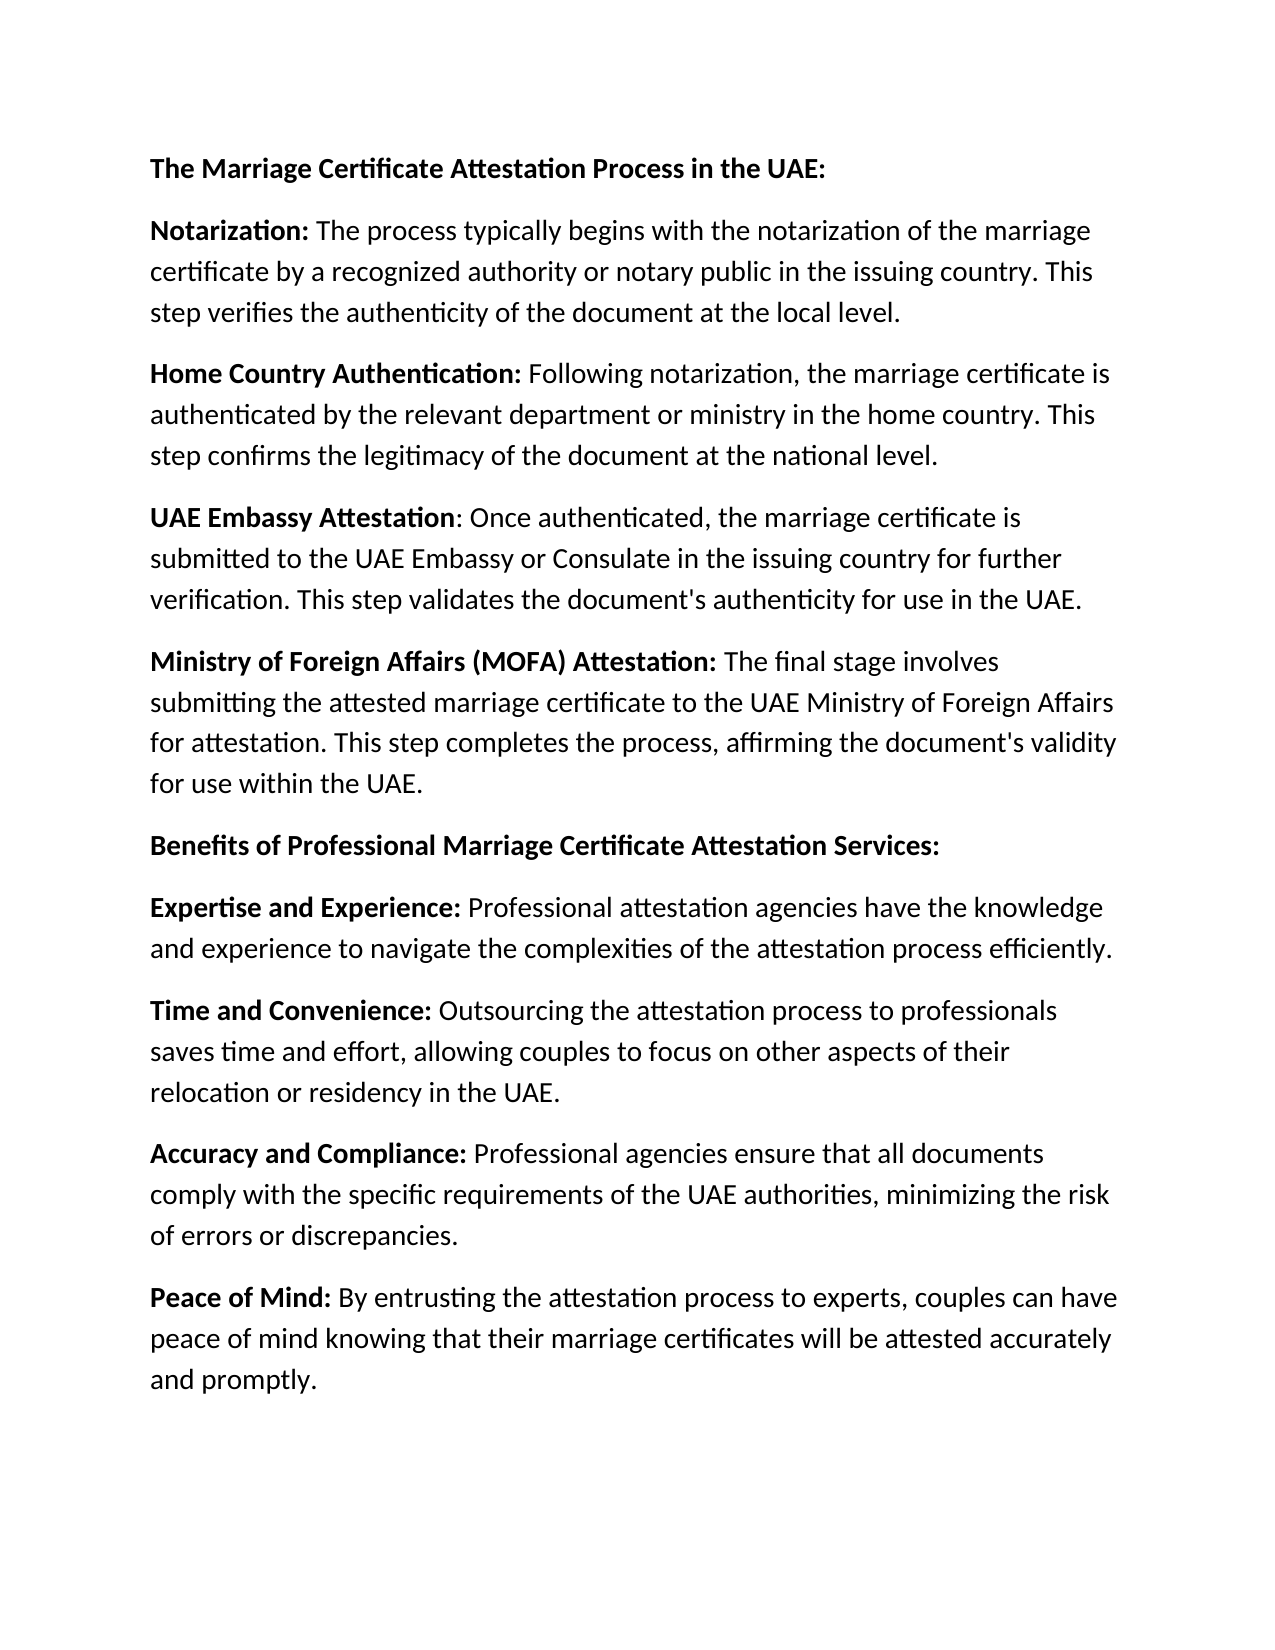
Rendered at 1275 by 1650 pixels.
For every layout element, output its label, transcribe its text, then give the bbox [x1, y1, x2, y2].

text Home Country Authentication: Following notarization, the marriage certificate is authenticated by the relevant department or ministry in the home country. This step confirms the legitimacy of the document at the national level. [150, 355, 1125, 473]
text Time and Convenience: Outsourcing the attestation process to professionals saves time and effort, allowing couples to focus on other aspects of their relocation or residency in the UAE. [150, 992, 1125, 1109]
text Benefits of Professional Marriage Certificate Attestation Services: [150, 827, 1125, 863]
text Notarization: The process typically begins with the notarization of the marriage certificate by a recognized authority or notary public in the issuing country. This step verifies the authenticity of the document at the local level. [150, 212, 1125, 329]
text Expertise and Experience: Professional attestation agencies have the knowledge and experience to navigate the complexities of the attestation process efficiently. [150, 889, 1125, 966]
text Ministry of Foreign Affairs (MOFA) Attestation: The final stage involves submitting the attested marriage certificate to the UAE Ministry of Foreign Affairs for attestation. This step completes the process, affirming the document's validity for use within the UAE. [150, 643, 1125, 801]
text Accuracy and Compliance: Professional agencies ensure that all documents comply with the specific requirements of the UAE authorities, minimizing the risk of errors or discrepancies. [150, 1135, 1125, 1253]
text UAE Embassy Attestation: Once authenticated, the marriage certificate is submitted to the UAE Embassy or Consulate in the issuing country for further verification. This step validates the document's authenticity for use in the UAE. [150, 499, 1125, 617]
text The Marriage Certificate Attestation Process in the UAE: [150, 150, 1125, 186]
text Peace of Mind: By entrusting the attestation process to experts, couples can have peace of mind knowing that their marriage certificates will be attested accurately and promptly. [150, 1279, 1125, 1397]
